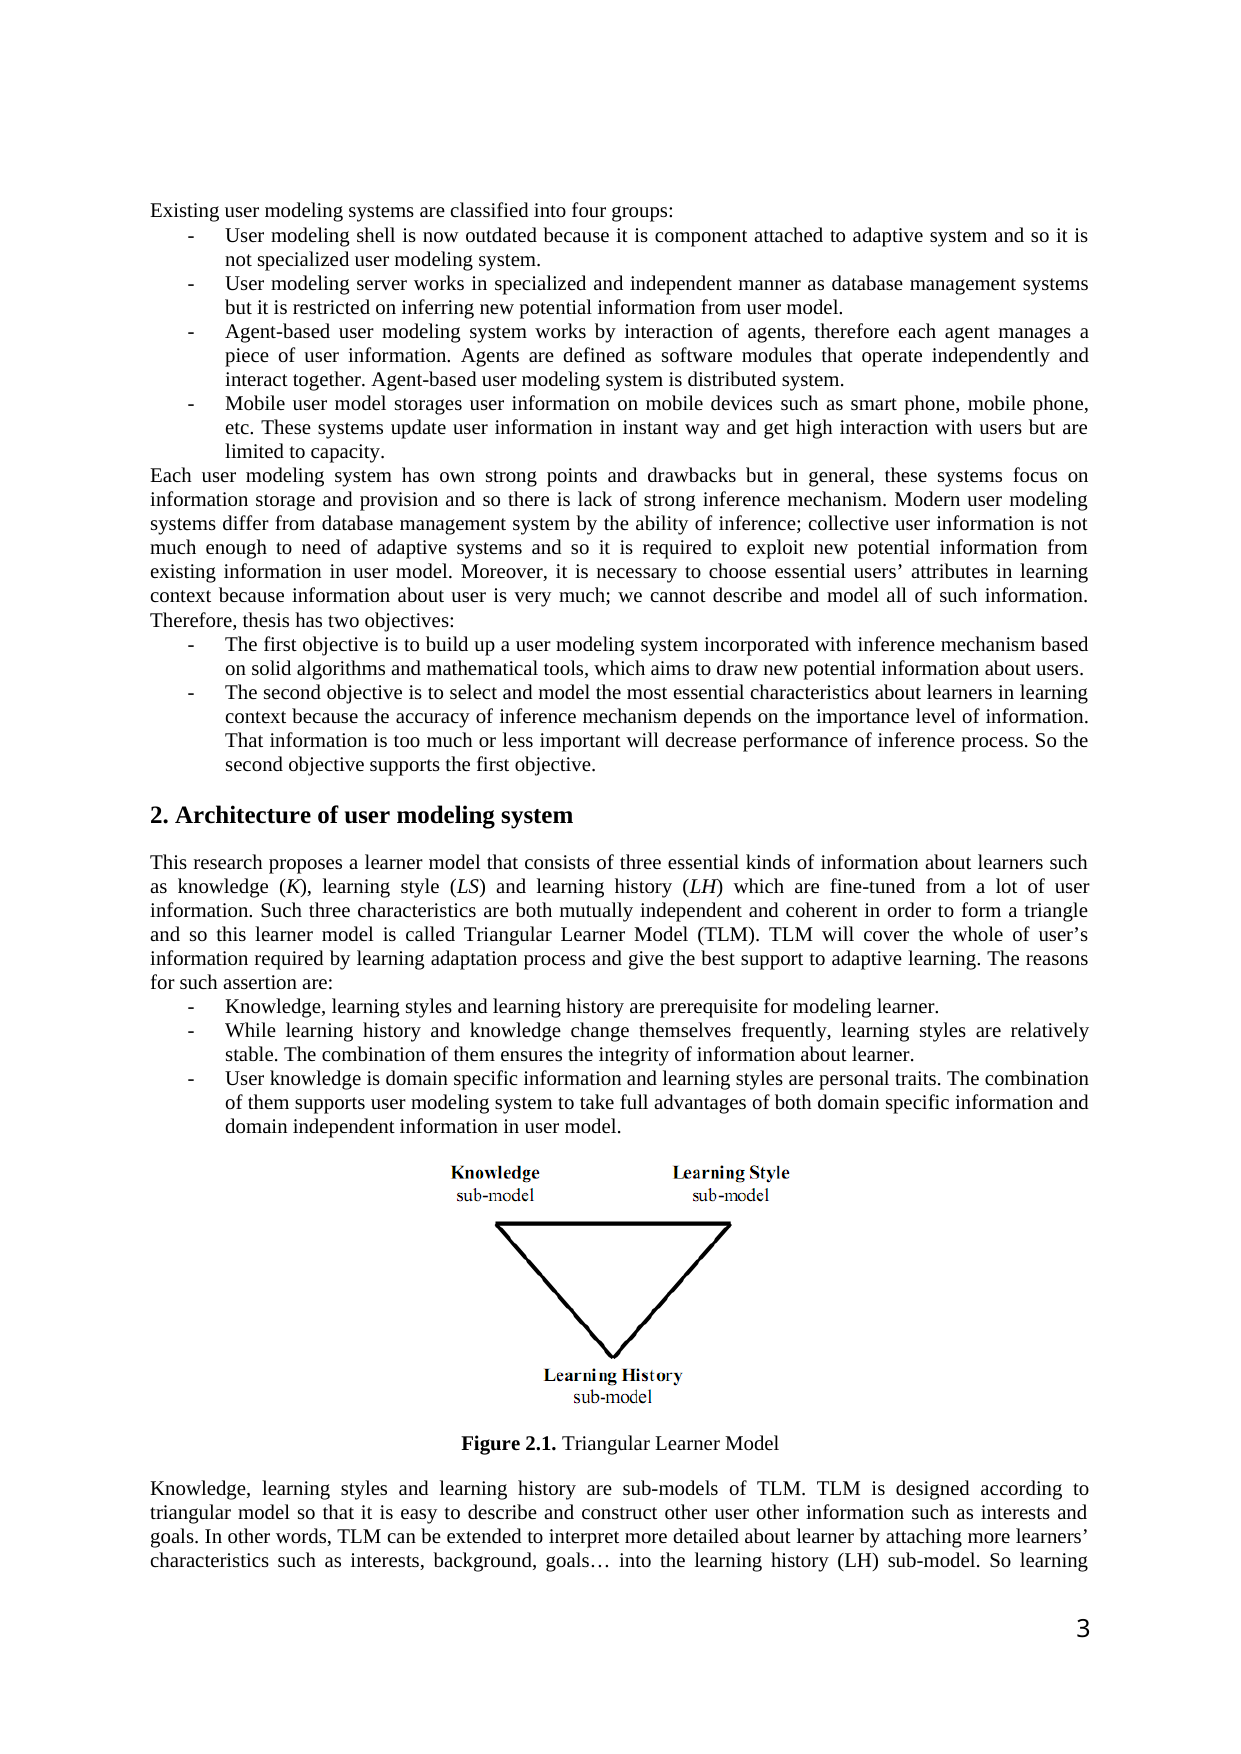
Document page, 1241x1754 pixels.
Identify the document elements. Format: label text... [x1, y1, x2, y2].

list While learning history and knowledge change themselves frequently, learning styles are relatively stable. The combination of them ensures the integrity of information about learner. [187, 1018, 1090, 1066]
list Knowledge, learning styles and learning history are prerequisite for modeling learner. [187, 994, 1090, 1018]
list User modeling server works in specialized and independent manner as database management systems but it is restricted on inferring new potential information from user model. [187, 271, 1090, 319]
text Existing user modeling systems are classified into four groups: [150, 198, 1090, 222]
text Figure 2.1. Triangular Learner Model [150, 1431, 1090, 1455]
text Each user modeling system has own strong points and drawbacks but in general, these systems focus on information storage and provision and so there is lack of strong inference mechanism. Modern user modeling systems differ from database management system by the ability of inference; collective user information is not much enough to need of adaptive systems and so it is required to exploit new potential information from existing information in user model. Moreover, it is necessary to choose essential users’ attributes in learning context because information about user is very much; we cannot describe and model all of such information. Therefore, thesis has two objectives: [150, 463, 1090, 632]
picture [448, 1162, 793, 1406]
list Agent-based user modeling system works by interaction of agents, therefore each agent manages a piece of user information. Agents are defined as software modules that operate independently and interact together. Agent-based user modeling system is distributed system. [187, 319, 1090, 391]
list Mobile user model storages user information on mobile devices such as smart phone, mobile phone, etc. These systems update user information in instant way and get high interaction with users but are limited to capacity. [187, 391, 1090, 463]
text This research proposes a learner model that consists of three essential kinds of information about learners such as knowledge (K), learning style (LS) and learning history (LH) which are fine-tuned from a lot of user information. Such three characteristics are both mutually independent and coherent in order to form a triangle and so this learner model is called Triangular Learner Model (TLM). TLM will cover the whole of user’s information required by learning adaptation process and give the best support to adaptive learning. The reasons for such assertion are: [150, 849, 1090, 994]
text 2. Architecture of user modeling system [150, 800, 1090, 829]
list The second objective is to select and model the most essential characteristics about learners in learning context because the accuracy of inference mechanism depends on the importance level of information. That information is too much or less important will decrease performance of inference process. So the second objective supports the first objective. [187, 680, 1090, 776]
list The first objective is to build up a user modeling system incorporated with inference mechanism based on solid algorithms and mathematical tools, which aims to draw new potential information about users. [187, 632, 1090, 680]
list User knowledge is domain specific information and learning styles are personal traits. The combination of them supports user modeling system to take full advantages of both domain specific information and domain independent information in user model. [187, 1066, 1090, 1138]
list User modeling shell is now outdated because it is component attached to adaptive system and so it is not specialized user modeling system. [187, 222, 1090, 271]
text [150, 1476, 1090, 1572]
